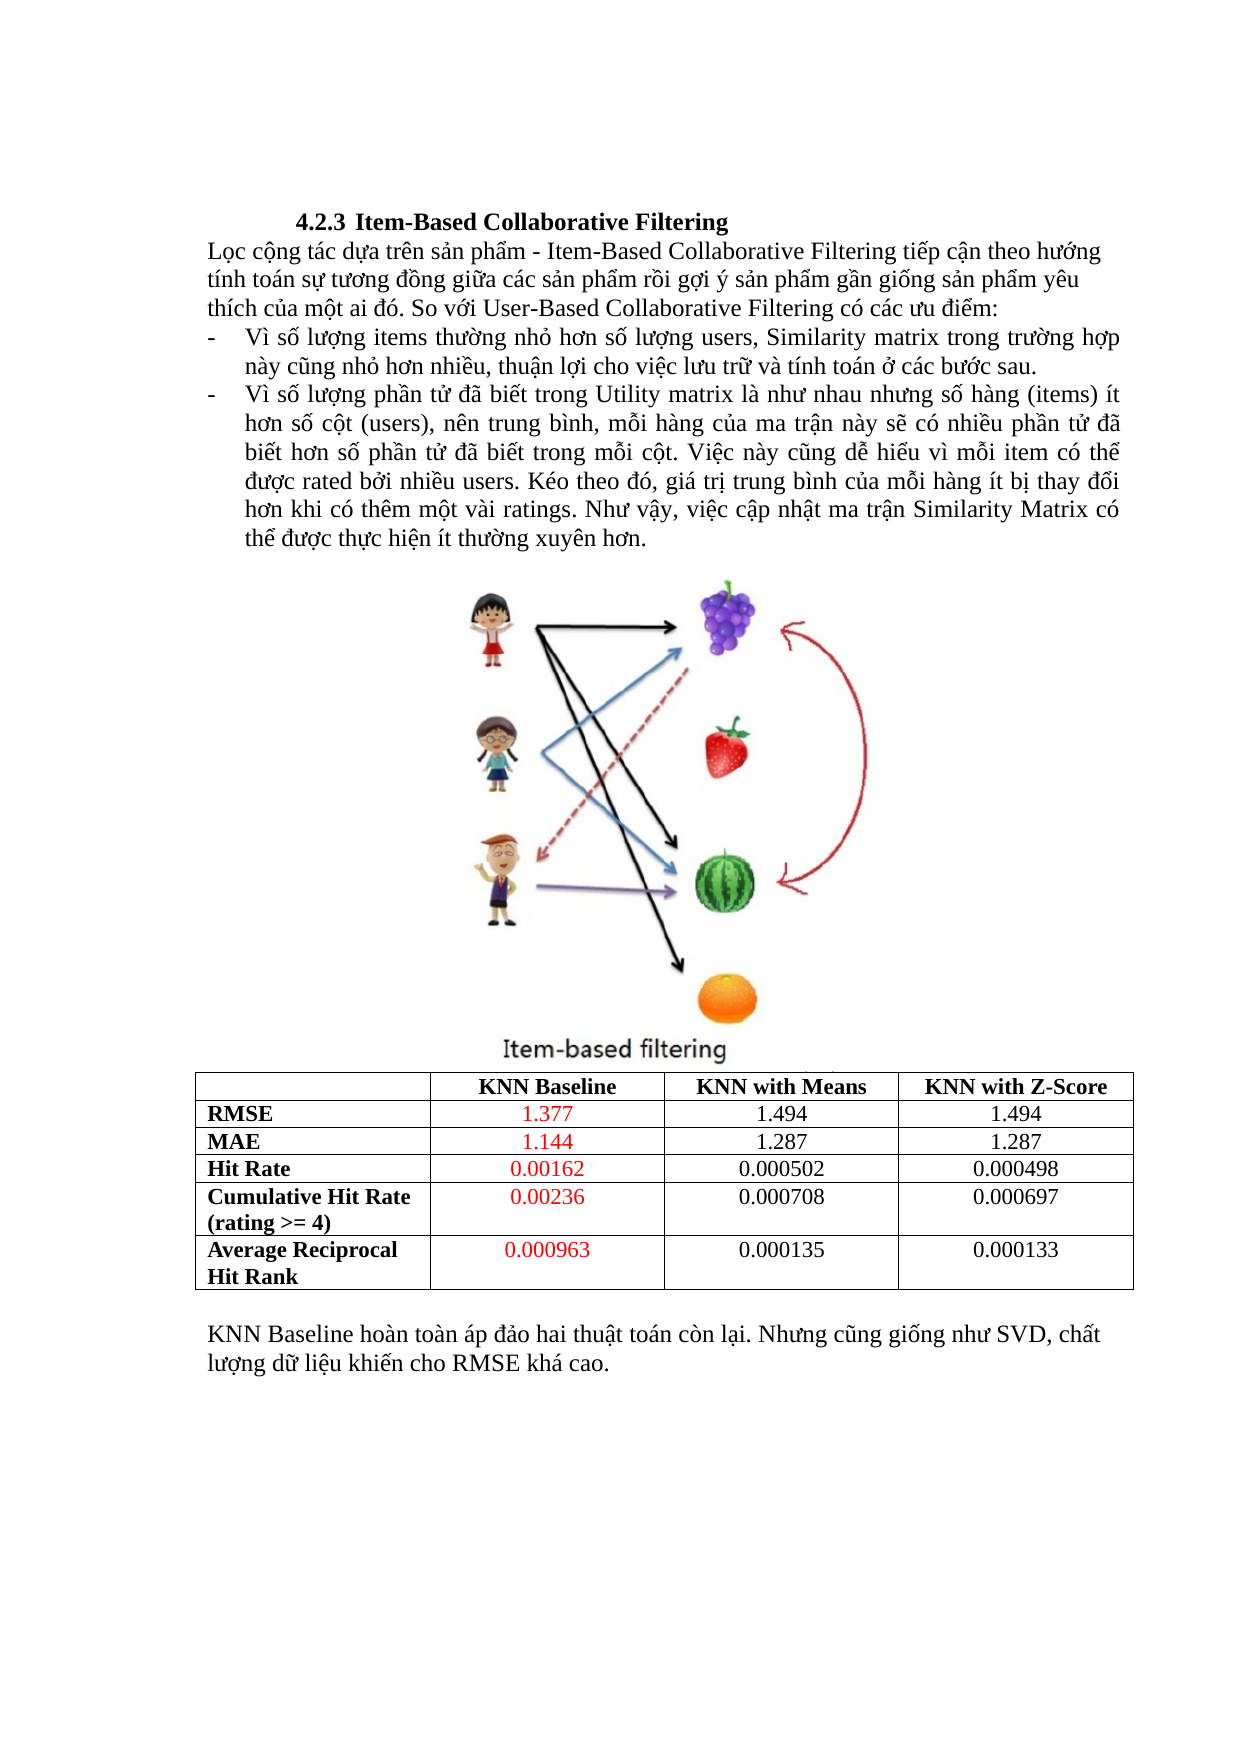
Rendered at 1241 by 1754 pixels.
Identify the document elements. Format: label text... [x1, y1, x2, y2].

table_cell Average Reciprocal Hit Rank [196, 1236, 430, 1289]
table_header [196, 1073, 430, 1099]
table_header KNN with Z-Score [899, 1073, 1133, 1099]
table_cell 0.000133 [899, 1236, 1133, 1289]
list Vì số lượng phần tử đã biết trong Utility matrix là như nhau nhưng số hàng (items) ít hơn số cột (users), nên trung bình, mỗi hàng của ma trận này sẽ có nhiều phần tử đã biết hơn số phần tử đã biết trong mỗi cột. Việc này cũng dễ hiểu vì mỗi item có thể được rated bởi nhiều users. Kéo theo đó, giá trị trung bình của mỗi hàng ít bị thay đổi hơn khi có thêm một vài ratings. Như vậy, việc cập nhật ma trận Similarity Matrix có thể được thực hiện ít thường xuyên hơn. [207, 379, 1122, 552]
table_cell Cumulative Hit Rate (rating >= 4) [196, 1183, 430, 1235]
table_cell MAE [196, 1128, 430, 1154]
text Lọc cộng tác dựa trên sản phẩm - Item-Based Collaborative Filtering tiếp cận theo hướng tính toán sự tương đồng giữa các sản phẩm rồi gợi ý sản phẩm gần giống sản phẩm yêu thích của một ai đó. So với User-Based Collaborative Filtering có các ưu điểm: [207, 236, 1122, 322]
picture [447, 578, 882, 1072]
table_cell 1.377 [431, 1101, 664, 1127]
table_cell 1.144 [431, 1128, 664, 1154]
list Vì số lượng items thường nhỏ hơn số lượng users, Similarity matrix trong trường hợp này cũng nhỏ hơn nhiều, thuận lợi cho việc lưu trữ và tính toán ở các bước sau. [207, 322, 1122, 379]
table_header KNN with Means [665, 1073, 898, 1099]
table_cell 0.000502 [665, 1155, 898, 1182]
table_cell 0.000963 [431, 1236, 664, 1289]
table_cell Hit Rate [196, 1155, 430, 1182]
text KNN Baseline hoàn toàn áp đảo hai thuật toán còn lại. Nhưng cũng giống như SVD, chất lượng dữ liệu khiến cho RMSE khá cao. [207, 1319, 1122, 1376]
table_header KNN Baseline [431, 1073, 664, 1099]
table_cell RMSE [196, 1101, 430, 1127]
table_cell 0.00236 [431, 1183, 664, 1235]
table_cell 1.287 [665, 1128, 898, 1154]
table_cell 1.494 [665, 1101, 898, 1127]
table_cell 1.287 [899, 1128, 1133, 1154]
table_cell 0.000135 [665, 1236, 898, 1289]
table_cell 0.000708 [665, 1183, 898, 1235]
table_cell 0.000697 [899, 1183, 1133, 1235]
list Item-Based Collaborative Filtering [296, 207, 1122, 236]
table_cell 0.00162 [431, 1155, 664, 1182]
table_cell 1.494 [899, 1101, 1133, 1127]
table_cell 0.000498 [899, 1155, 1133, 1182]
